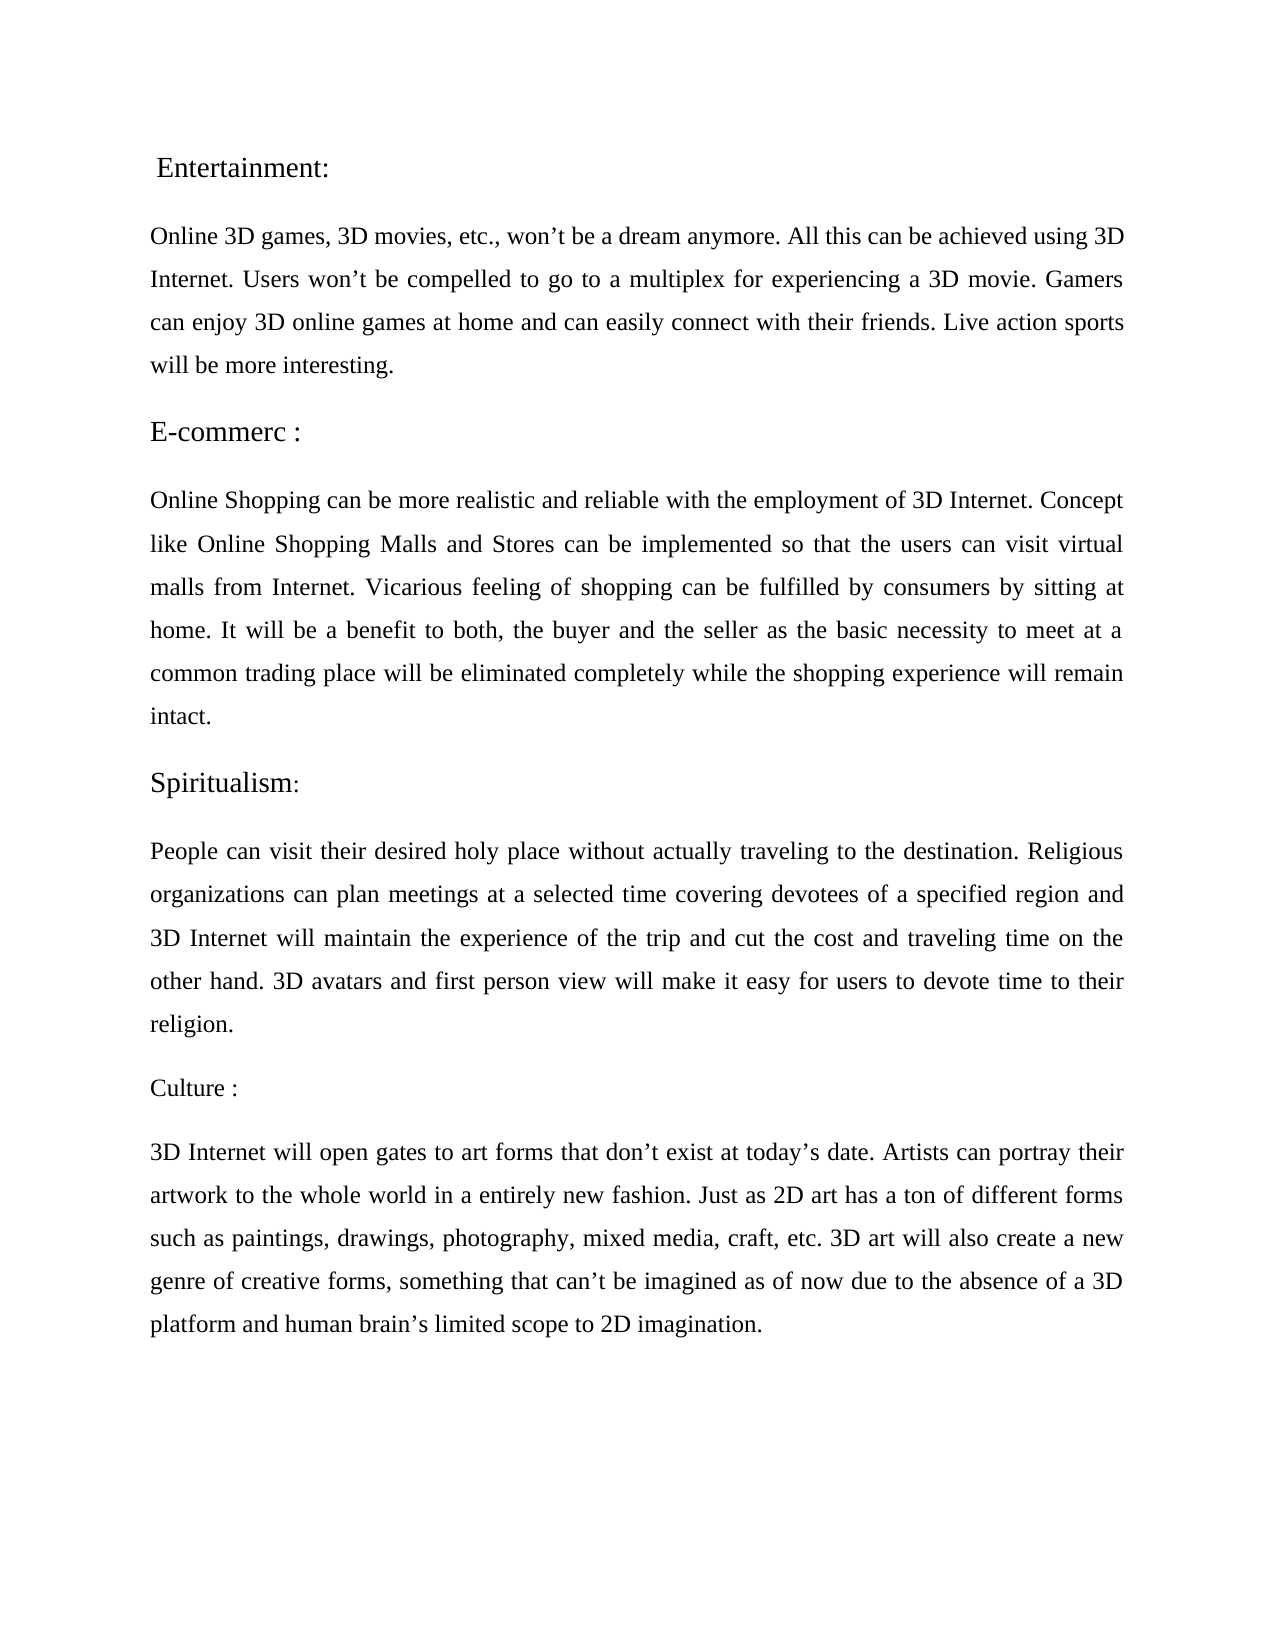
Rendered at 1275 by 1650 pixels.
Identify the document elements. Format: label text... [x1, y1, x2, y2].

text Spiritualism: [150, 765, 1125, 799]
text Online Shopping can be more realistic and reliable with the employment of 3D Internet. Concept like Online Shopping Malls and Stores can be implemented so that the users can visit virtual malls from Internet. Vicarious feeling of shopping can be fulfilled by consumers by sitting at home. It will be a benefit to both, the buyer and the seller as the basic necessity to meet at a common trading place will be eliminated completely while the shopping experience will remain intact. [150, 486, 1125, 730]
text People can visit their desired holy place without actually traveling to the destination. Religious organizations can plan meetings at a selected time covering devotees of a specified region and 3D Internet will maintain the experience of the trip and cut the cost and traveling time on the other hand. 3D avatars and first person view will make it easy for users to devote time to their religion. [150, 836, 1125, 1038]
text 3D Internet will open gates to art forms that don’t exist at today’s date. Artists can portray their artwork to the whole world in a entirely new fashion. Just as 2D art has a ton of different forms such as paintings, drawings, photography, mixed media, craft, etc. 3D art will also create a new genre of creative forms, something that can’t be imagined as of now due to the absence of a 3D platform and human brain’s limited scope to 2D imagination. [150, 1137, 1125, 1338]
text E-commerc : [150, 414, 1125, 448]
text Entertainment: [150, 150, 1125, 183]
text Culture : [150, 1073, 1125, 1102]
text Online 3D games, 3D movies, etc., won’t be a dream anymore. All this can be achieved using 3D Internet. Users won’t be compelled to go to a multiplex for experiencing a 3D movie. Gamers can enjoy 3D online games at home and can easily connect with their friends. Live action sports will be more interesting. [150, 221, 1125, 379]
